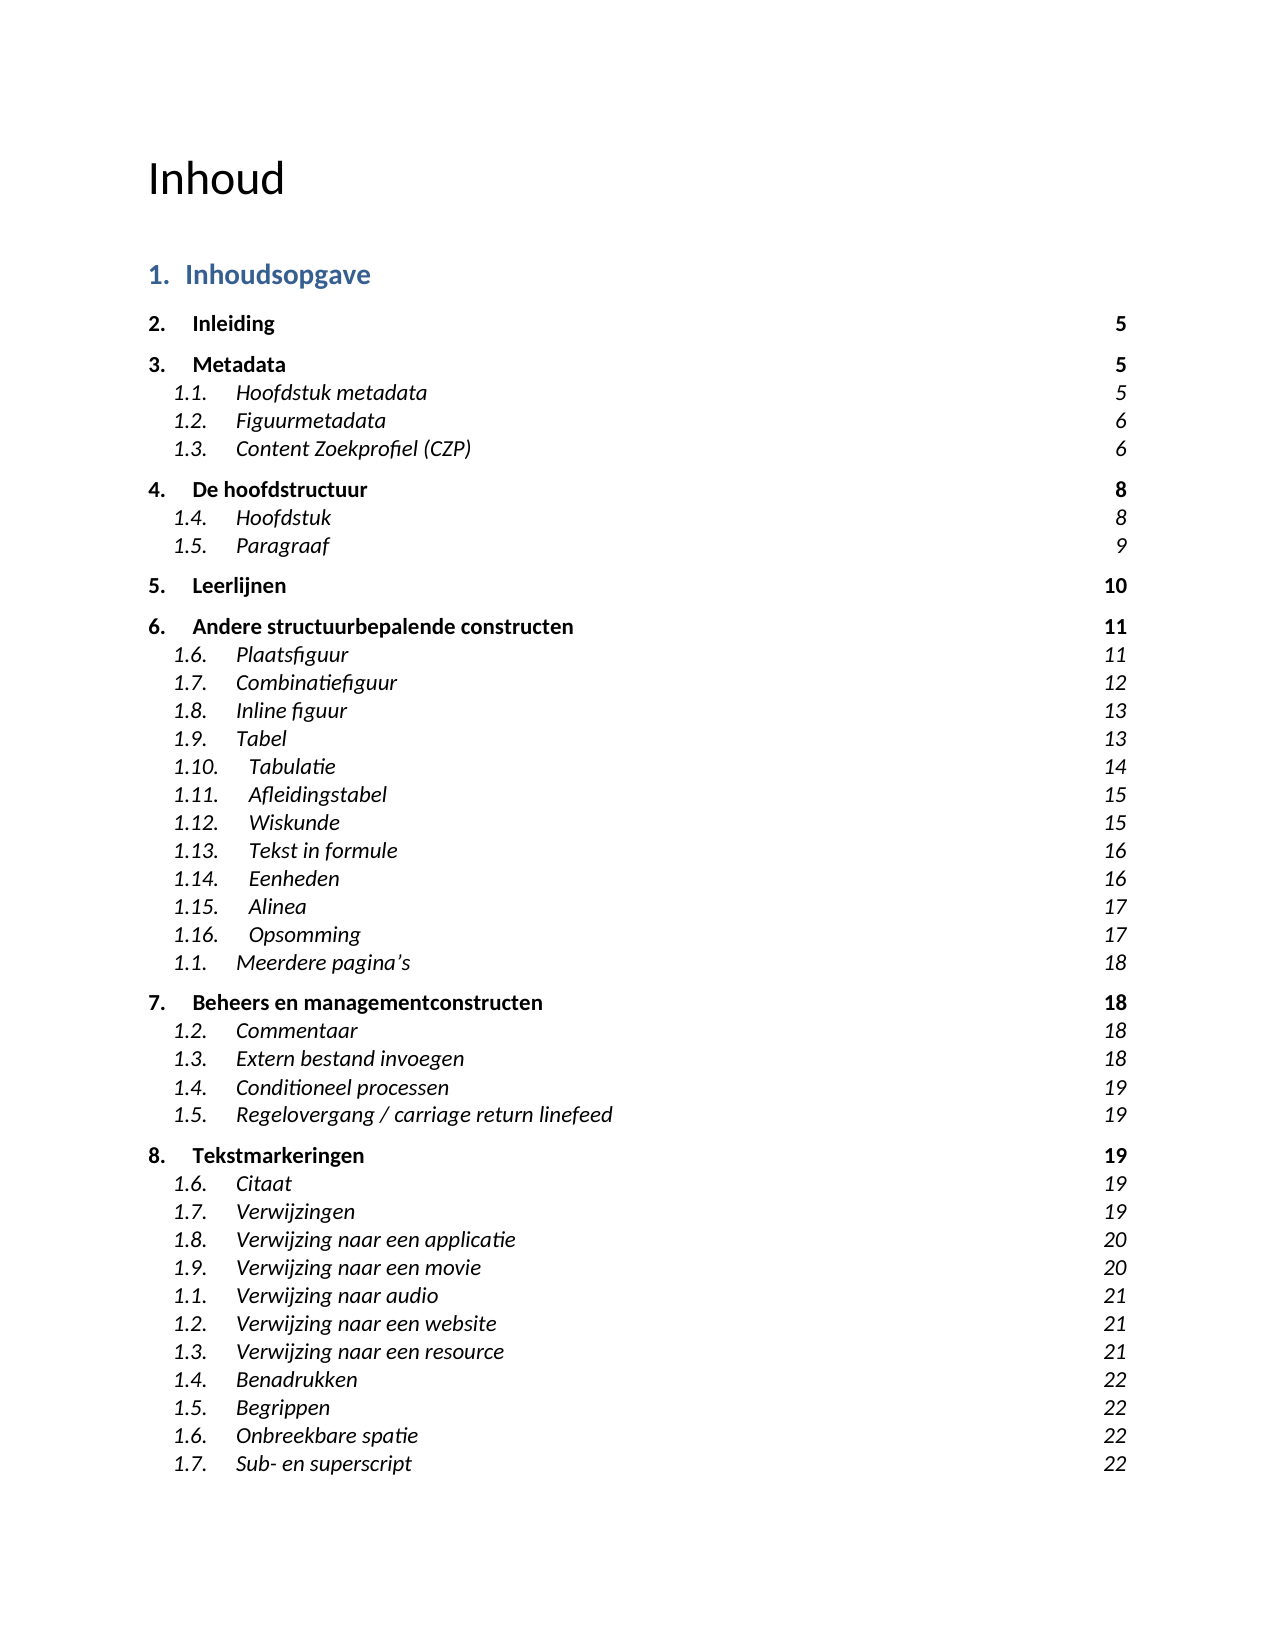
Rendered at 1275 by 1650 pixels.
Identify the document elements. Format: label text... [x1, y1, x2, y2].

text Inhoud [148, 148, 1127, 206]
